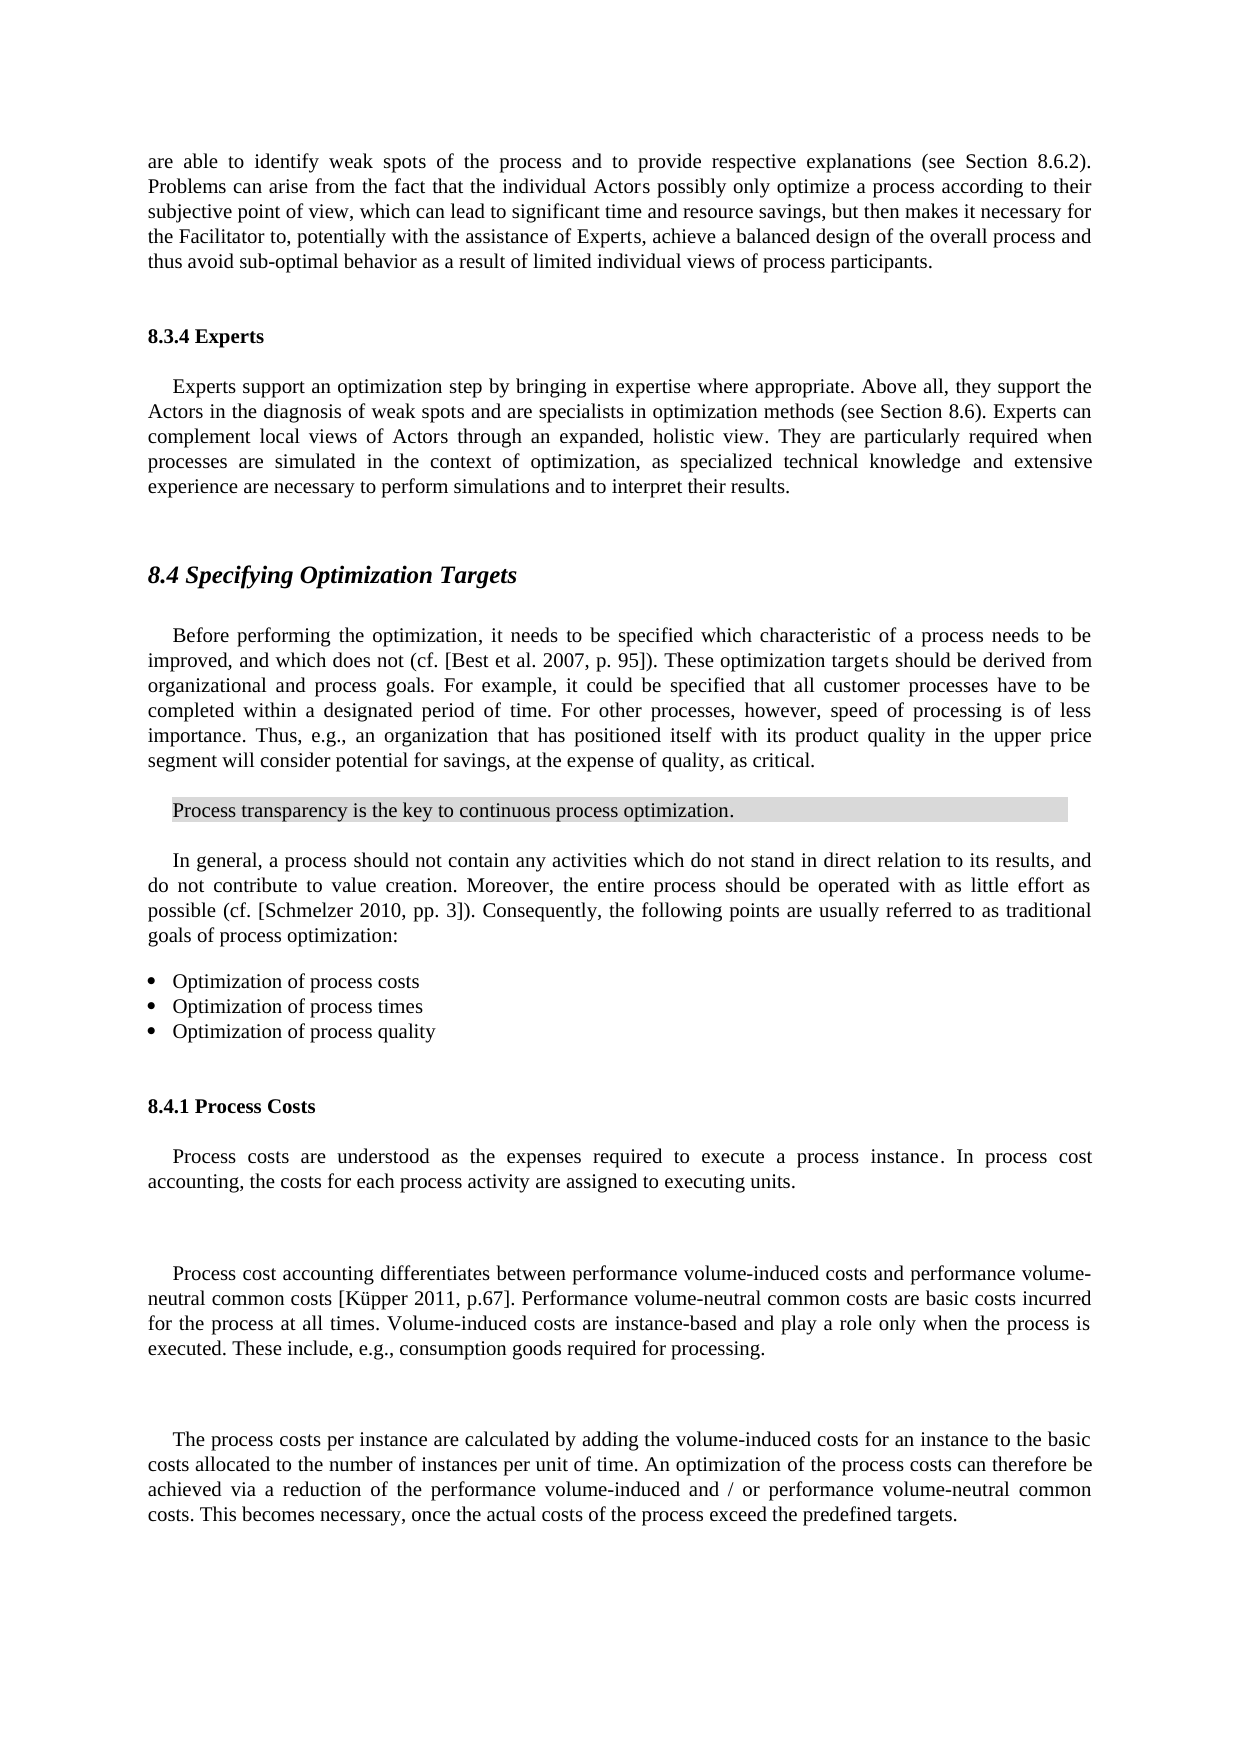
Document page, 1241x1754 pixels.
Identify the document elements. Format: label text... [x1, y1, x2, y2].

text Process costs are understood as the expenses required to execute a process instance. In process cost accounting, the costs for each process activity are assigned to executing units. [148, 1143, 1093, 1193]
subtitle 8.3.4 Experts [148, 323, 1093, 348]
text Process transparency is the key to continuous process optimization. [172, 797, 1068, 822]
text Experts support an optimization step by bringing in expertise where appropriate. Above all, they support the Actors in the diagnosis of weak spots and are specialists in optimization methods (see Section 8.6). Experts can complement local views of Actors through an expanded, holistic view. They are particularly required when processes are simulated in the context of optimization, as specialized technical knowledge and extensive experience are necessary to perform simulations and to interpret their results. [148, 373, 1093, 498]
text Optimization of process times [148, 993, 1093, 1018]
subtitle 8.4.1 Process Costs [148, 1093, 1093, 1118]
text Before performing the optimization, it needs to be specified which characteristic of a process needs to be improved, and which does not (cf. [Best et al. 2007, p. 95]). These optimization targets should be derived from organizational and process goals. For example, it could be specified that all customer processes have to be completed within a designated period of time. For other processes, however, speed of processing is of less importance. Thus, e.g., an organization that has positioned itself with its product quality in the upper price segment will consider potential for savings, at the expense of quality, as critical. [148, 622, 1093, 772]
text In general, a process should not contain any activities which do not stand in direct relation to its results, and do not contribute to value creation. Moreover, the entire process should be operated with as little effort as possible (cf. [Schmelzer 2010, pp. 3]). Consequently, the following points are usually referred to as traditional goals of process optimization: [148, 847, 1093, 947]
text Process cost accounting differentiates between performance volume-induced costs and performance volume-neutral common costs [Küpper 2011, p.67]. Performance volume-neutral common costs are basic costs incurred for the process at all times. Volume-induced costs are instance-based and play a role only when the process is executed. These include, e.g., consumption goods required for processing. [148, 1260, 1093, 1360]
text Optimization of process quality [148, 1018, 1093, 1043]
subtitle 8.4 Specifying Optimization Targets [148, 560, 1093, 589]
text The process costs per instance are calculated by adding the volume-induced costs for an instance to the basic costs allocated to the number of instances per unit of time. An optimization of the process costs can therefore be achieved via a reduction of the performance volume-induced and / or performance volume-neutral common costs. This becomes necessary, once the actual costs of the process exceed the predefined targets. [148, 1426, 1093, 1526]
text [148, 148, 1093, 273]
text Optimization of process costs [148, 968, 1093, 993]
